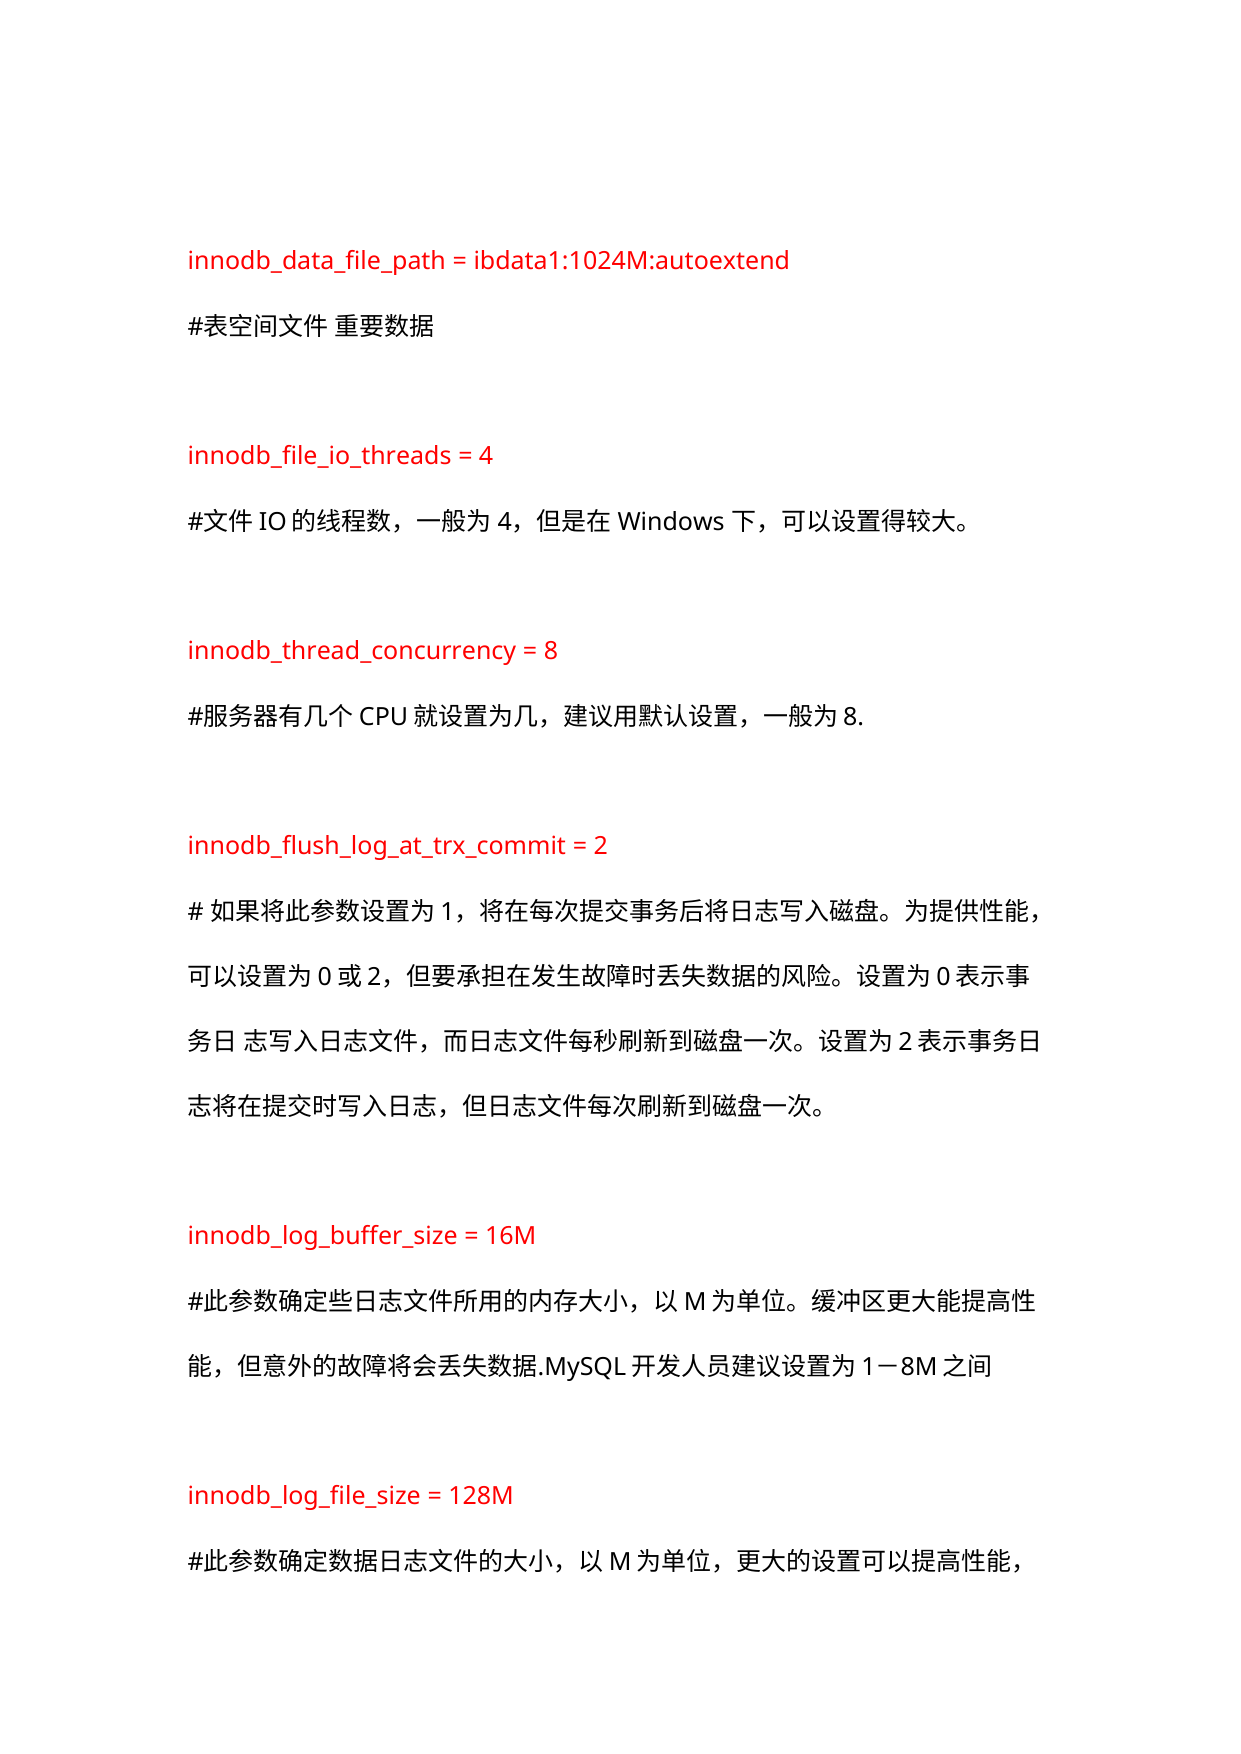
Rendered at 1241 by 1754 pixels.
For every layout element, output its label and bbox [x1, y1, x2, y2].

text [187, 162, 1053, 1592]
